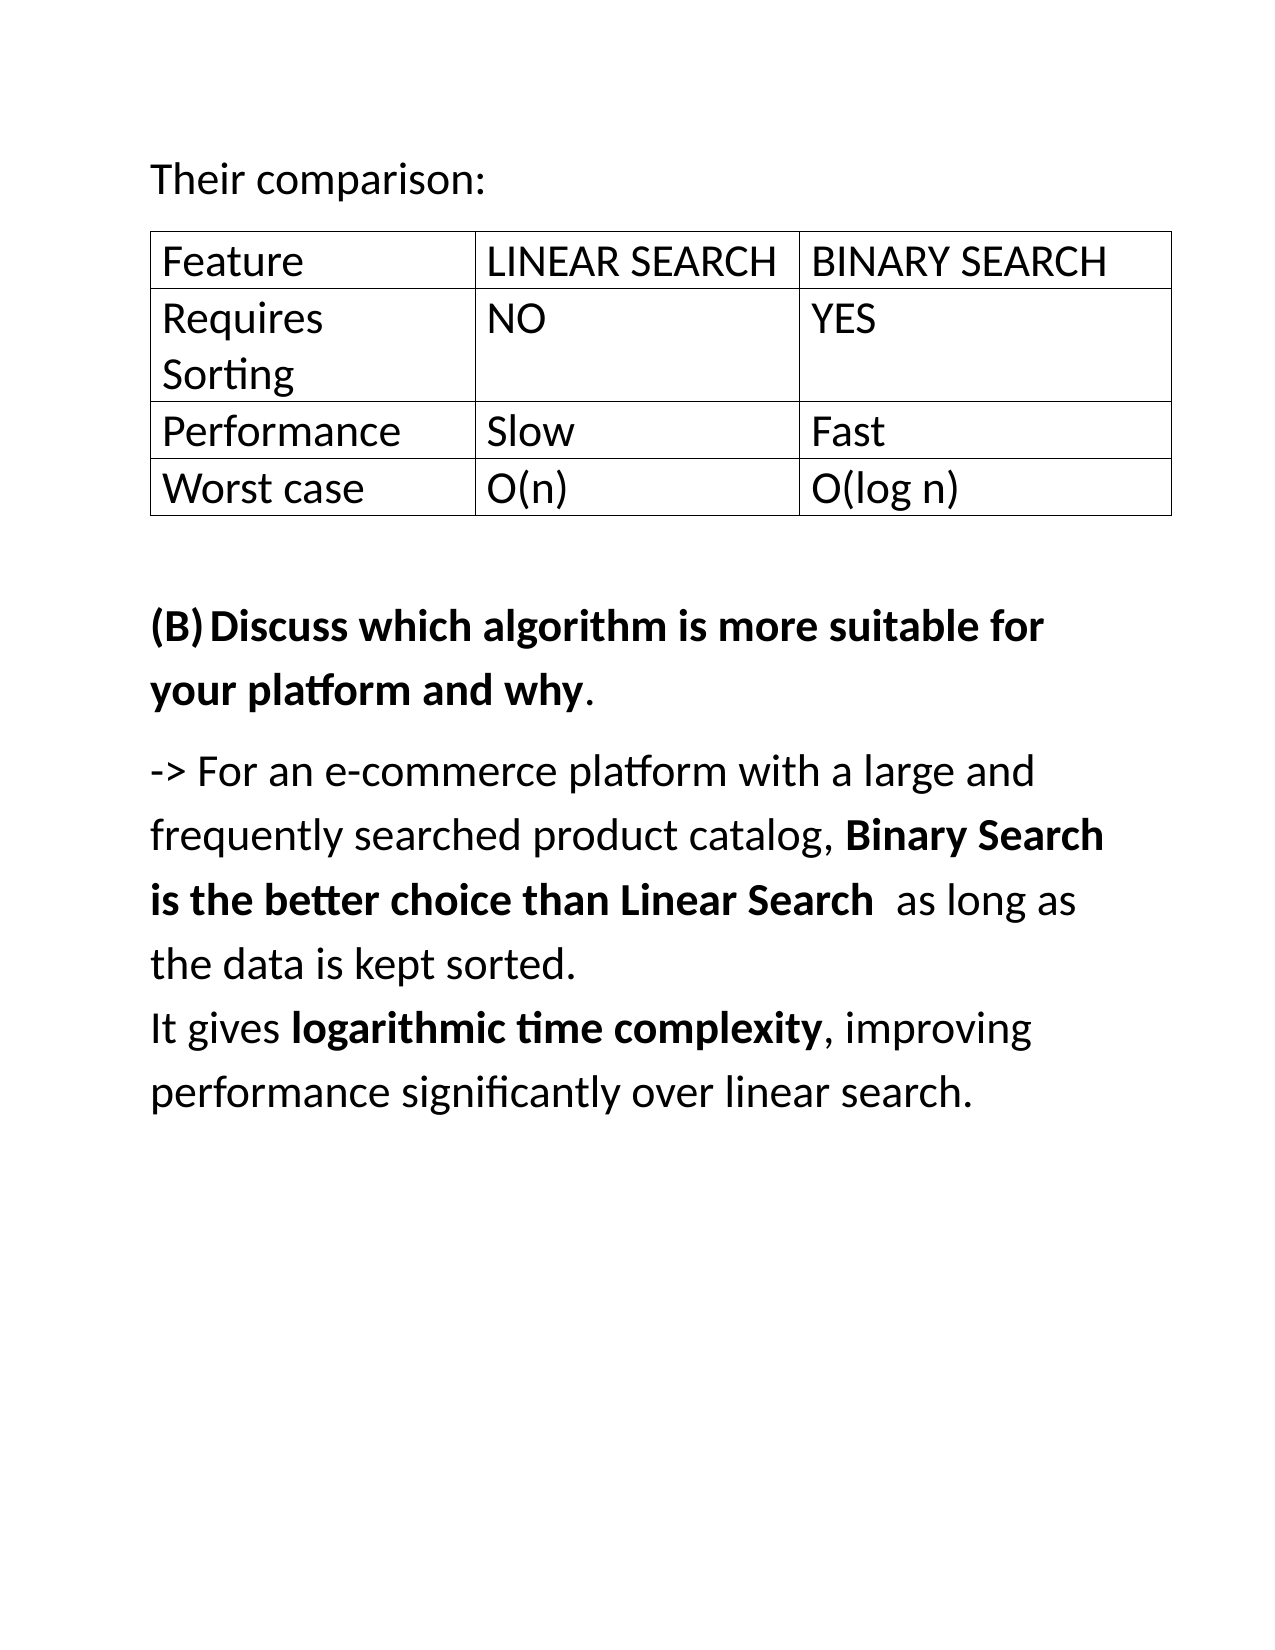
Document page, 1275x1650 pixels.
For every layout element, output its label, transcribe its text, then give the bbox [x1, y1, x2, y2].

table_cell Requires Sorting [151, 289, 475, 401]
table_header LINEAR SEARCH [476, 232, 799, 288]
table_header BINARY SEARCH [800, 232, 1171, 288]
table_cell Worst case [151, 459, 475, 515]
table_cell O(n) [476, 459, 799, 515]
text -> For an e-commerce platform with a large and frequently searched product catalog, Binary Search is the better choice than Linear Search as long as the data is kept sorted. It gives logarithmic time complexity, improving performance significantly over linear search. [150, 742, 1125, 1119]
table_cell O(log n) [800, 459, 1171, 515]
table_cell Fast [800, 402, 1171, 458]
text Their comparison: [150, 150, 1125, 206]
text (B) Discuss which algorithm is more suitable for your platform and why. [150, 597, 1125, 717]
table_cell Performance [151, 402, 475, 458]
table_cell Slow [476, 402, 799, 458]
table_cell NO [476, 289, 799, 401]
table_cell YES [800, 289, 1171, 401]
table_header Feature [151, 232, 475, 288]
